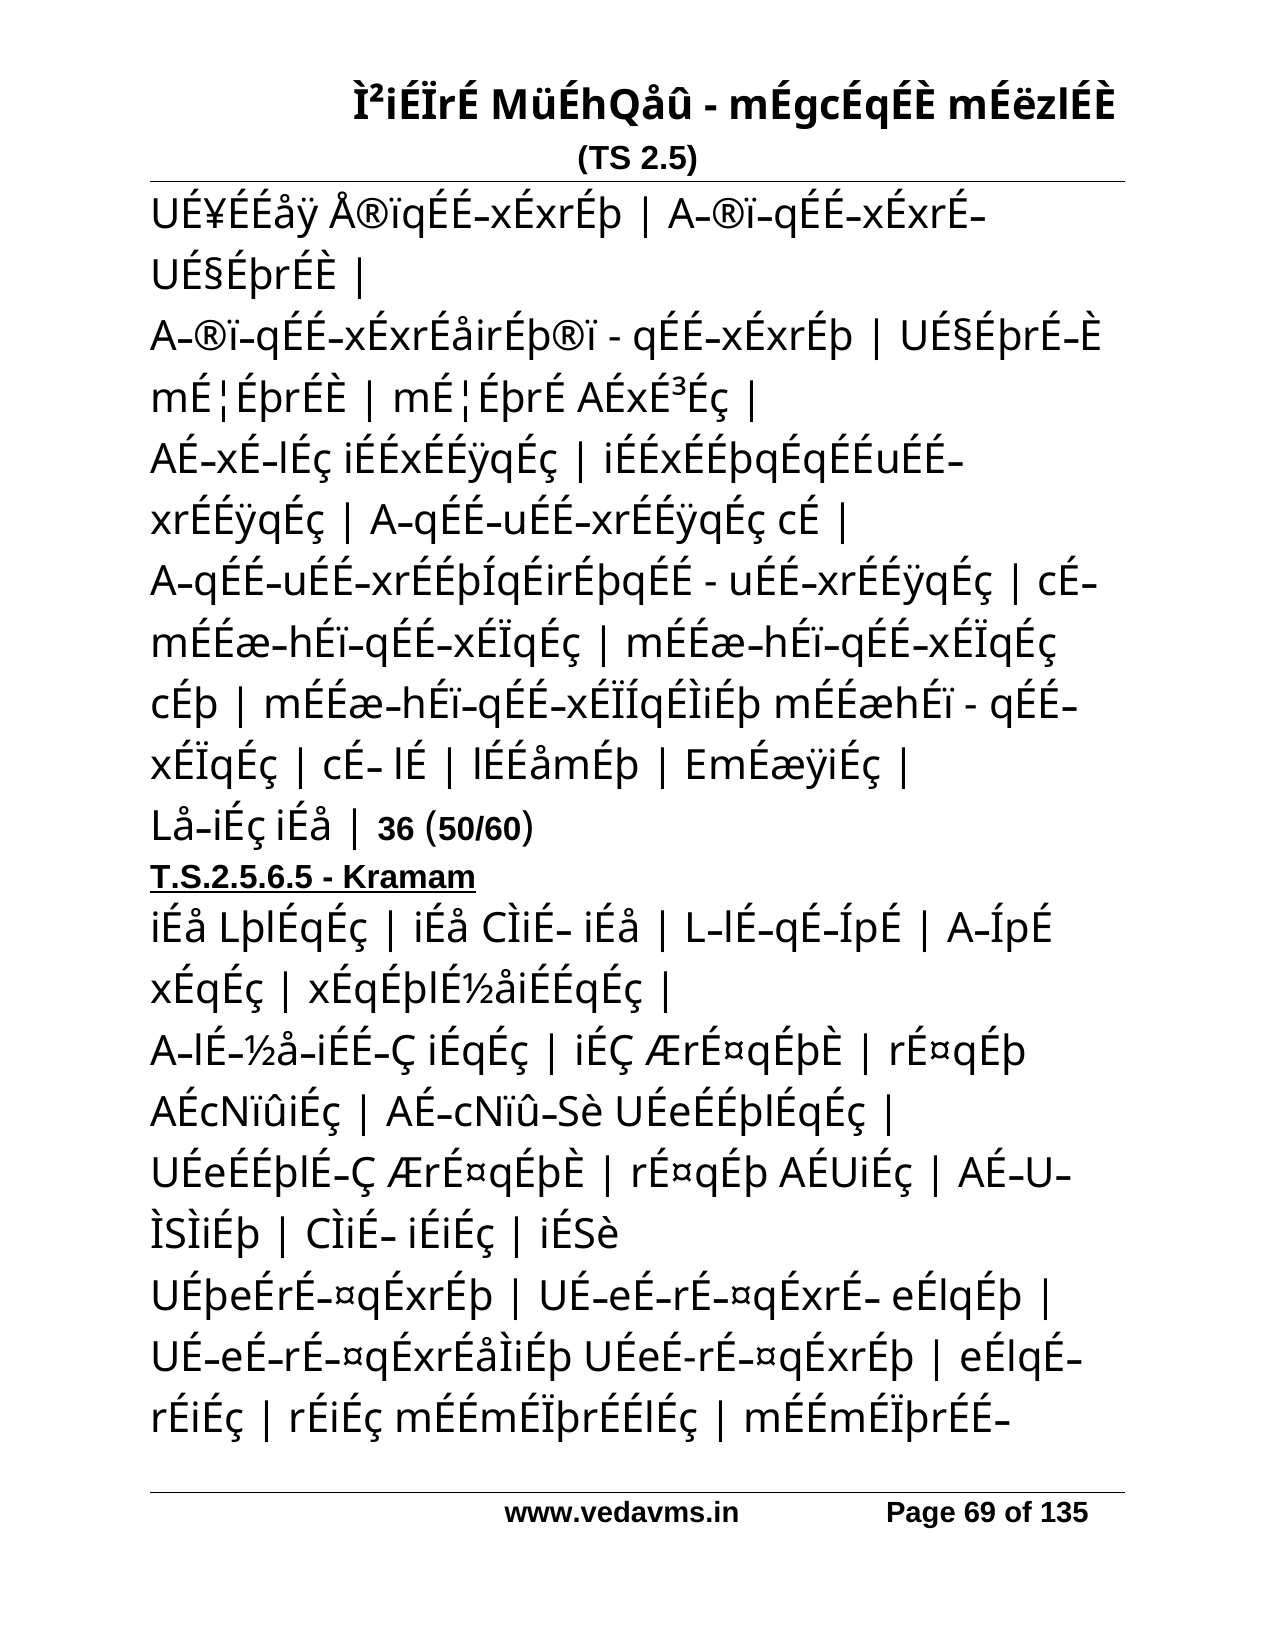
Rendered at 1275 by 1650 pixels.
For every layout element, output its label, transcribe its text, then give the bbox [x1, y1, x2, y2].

text iÉå LþlÉqÉç | iÉå CÌiÉ– iÉå | L–lÉ–qÉ–ÍpÉ | A–ÍpÉ xÉqÉç | xÉqÉþlÉ½åiÉÉqÉç | [150, 898, 1125, 1016]
text UÉeÉÉþlÉ–Ç ÆrÉ¤qÉþÈ | rÉ¤qÉþ AÉUiÉç | AÉ–U–ÌSÌiÉþ | CÌiÉ– iÉiÉç | iÉSè [150, 1143, 1125, 1261]
text A–qÉÉ–uÉÉ–xrÉÉþÍqÉirÉþqÉÉ - uÉÉ–xrÉÉÿqÉç | cÉ– mÉÉæ–hÉï–qÉÉ–xÉÏqÉç | mÉÉæ–hÉï–qÉÉ–xÉÏqÉç cÉþ | mÉÉæ–hÉï–qÉÉ–xÉÏÍqÉÌiÉþ mÉÉæhÉï - qÉÉ–xÉÏqÉç | cÉ– lÉ | lÉÉåmÉþ | EmÉæÿiÉç | [150, 551, 1134, 792]
text A–®ï–qÉÉ–xÉxrÉåirÉþ®ï - qÉÉ–xÉxrÉþ | UÉ§ÉþrÉ–È mÉ¦ÉþrÉÈ | mÉ¦ÉþrÉ AÉxÉ³Éç | [150, 306, 1134, 424]
text UÉ¥ÉÉåÿ Å®ïqÉÉ–xÉxrÉþ | A–®ï–qÉÉ–xÉxrÉ– UÉ§ÉþrÉÈ | [150, 184, 1134, 302]
text A–lÉ–½å–iÉÉ–Ç iÉqÉç | iÉÇ ÆrÉ¤qÉþÈ | rÉ¤qÉþ AÉcNïûiÉç | AÉ–cNïû–Sè UÉeÉÉþlÉqÉç | [150, 1020, 1125, 1138]
text Lå–iÉç iÉå | 36 (50/60) [150, 796, 1125, 853]
text T.S.2.5.6.5 - Kramam [150, 857, 1094, 896]
text AÉ–xÉ–lÉç iÉÉxÉÉÿqÉç | iÉÉxÉÉþqÉqÉÉuÉÉ–xrÉÉÿqÉç | A–qÉÉ–uÉÉ–xrÉÉÿqÉç cÉ | [150, 429, 1134, 547]
